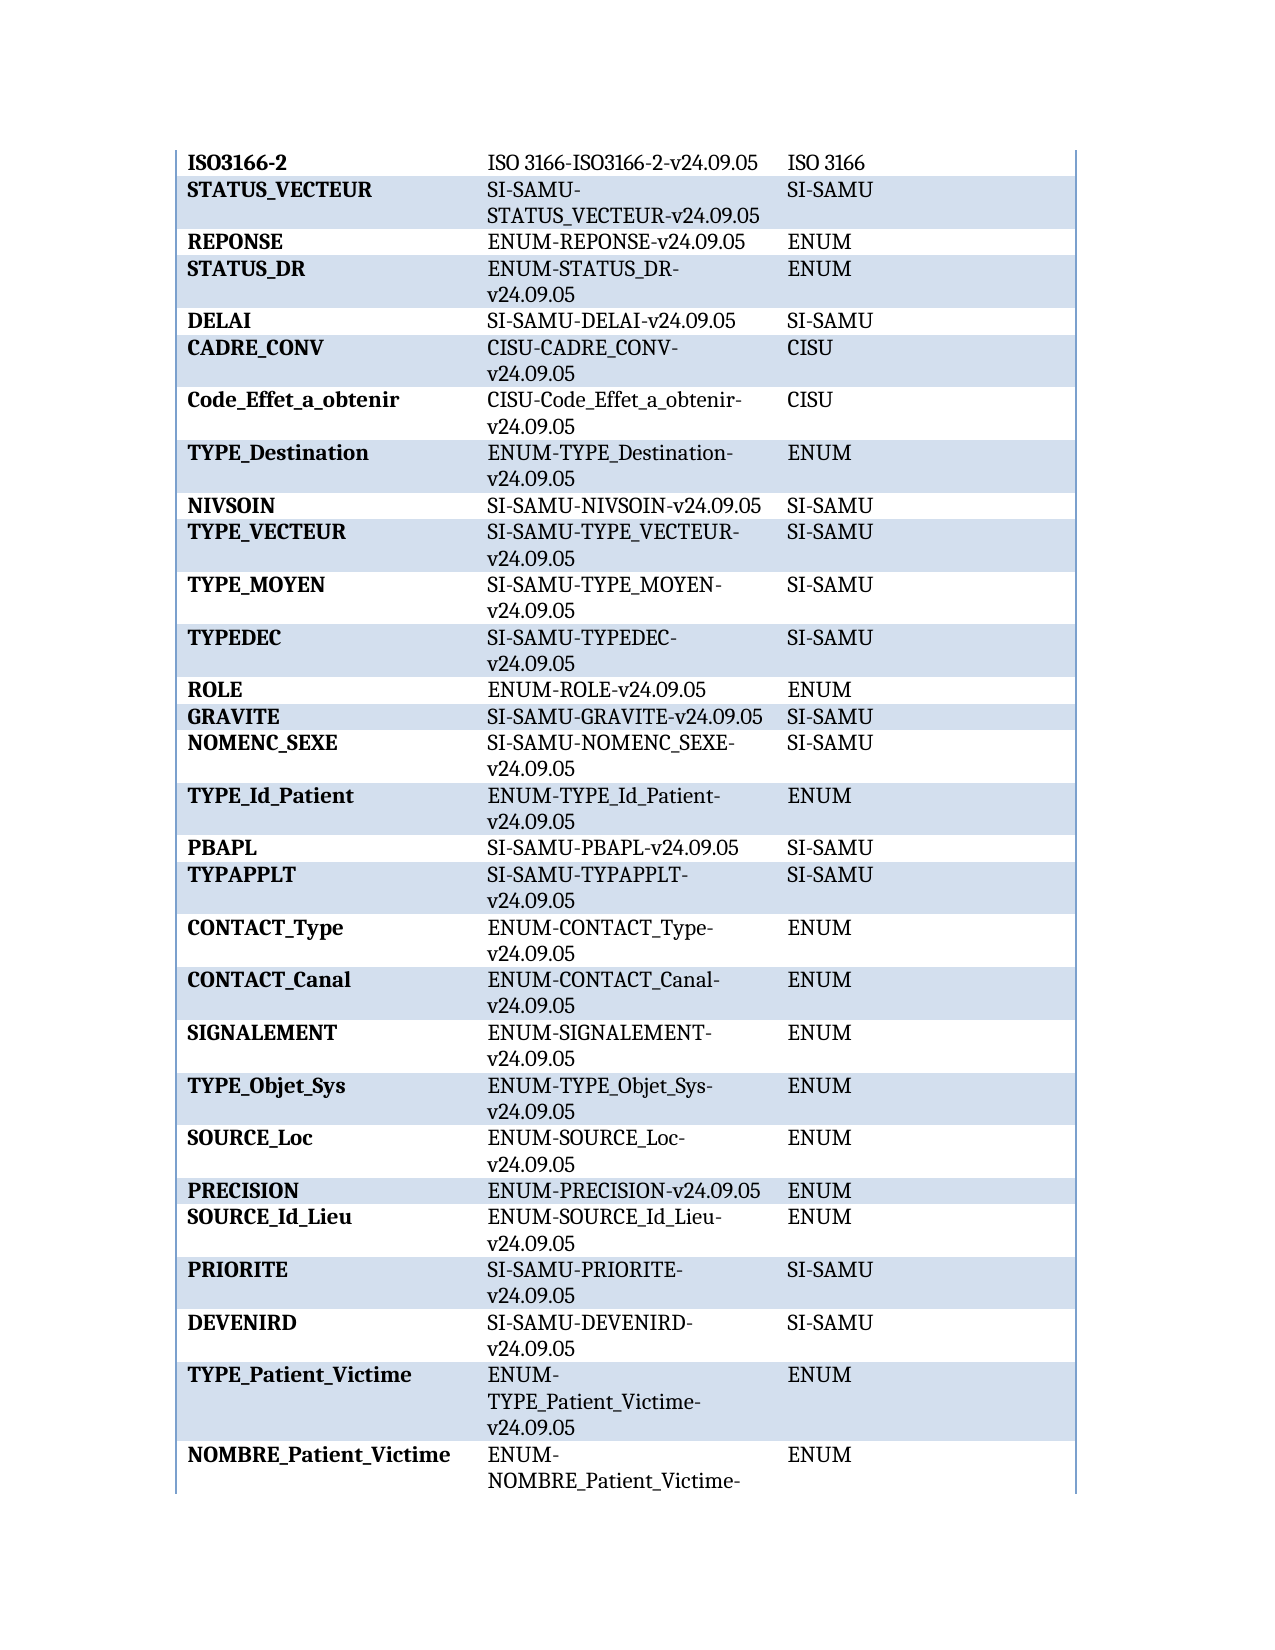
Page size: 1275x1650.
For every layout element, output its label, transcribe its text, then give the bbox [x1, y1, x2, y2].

table_cell DELAI [177, 308, 476, 334]
table_cell PRIORITE [177, 1257, 476, 1309]
table_cell ISO3166-2 [177, 150, 476, 176]
table_cell TYPE_Id_Patient [177, 783, 476, 835]
table_cell SI-SAMU-PRIORITE-v24.09.05 [476, 1257, 776, 1309]
table_cell ENUM [776, 677, 1075, 703]
table_cell ENUM [776, 440, 1075, 493]
table_cell SI-SAMU [776, 308, 1075, 334]
table_cell SI-SAMU-TYPEDEC-v24.09.05 [476, 624, 776, 677]
table_cell REPONSE [177, 229, 476, 255]
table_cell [476, 1441, 776, 1494]
table_cell ENUM-CONTACT_Type-v24.09.05 [476, 914, 776, 967]
table_cell PBAPL [177, 835, 476, 862]
table_cell ENUM [776, 967, 1075, 1020]
table_cell SI-SAMU-DEVENIRD-v24.09.05 [476, 1310, 776, 1362]
table_cell SI-SAMU [776, 624, 1075, 677]
table_cell SI-SAMU-TYPE_VECTEUR-v24.09.05 [476, 519, 776, 572]
table_cell ENUM [776, 914, 1075, 967]
table_cell ENUM-PRECISION-v24.09.05 [476, 1178, 776, 1204]
table_cell SI-SAMU-GRAVITE-v24.09.05 [476, 704, 776, 730]
table_cell ENUM-TYPE_Destination-v24.09.05 [476, 440, 776, 493]
table_cell ROLE [177, 677, 476, 703]
table_cell DEVENIRD [177, 1310, 476, 1362]
table_cell PRECISION [177, 1178, 476, 1204]
table_cell CISU-Code_Effet_a_obtenir-v24.09.05 [476, 387, 776, 440]
table_cell TYPE_Patient_Victime [177, 1362, 476, 1441]
table_cell ENUM-STATUS_DR-v24.09.05 [476, 255, 776, 308]
table_cell ENUM [776, 1441, 1075, 1494]
table_cell CADRE_CONV [177, 335, 476, 387]
table_cell SI-SAMU-NOMENC_SEXE-v24.09.05 [476, 730, 776, 782]
table_cell Code_Effet_a_obtenir [177, 387, 476, 440]
table_cell STATUS_DR [177, 255, 476, 308]
table_cell ENUM-TYPE_Patient_Victime-v24.09.05 [476, 1362, 776, 1441]
table_cell ENUM [776, 255, 1075, 308]
table_cell NOMENC_SEXE [177, 730, 476, 782]
table_cell SI-SAMU [776, 730, 1075, 782]
table_cell CONTACT_Canal [177, 967, 476, 1020]
table_cell ENUM [776, 1204, 1075, 1257]
table_cell ISO 3166 [776, 150, 1075, 176]
table_cell TYPE_Objet_Sys [177, 1073, 476, 1125]
table_cell SI-SAMU [776, 835, 1075, 862]
table_cell SI-SAMU-TYPE_MOYEN-v24.09.05 [476, 572, 776, 624]
table_cell NIVSOIN [177, 493, 476, 519]
table_cell ENUM-REPONSE-v24.09.05 [476, 229, 776, 255]
table_cell ENUM-CONTACT_Canal-v24.09.05 [476, 967, 776, 1020]
table_cell SI-SAMU [776, 176, 1075, 229]
table_cell SI-SAMU-TYPAPPLT-v24.09.05 [476, 862, 776, 914]
table_cell CISU [776, 335, 1075, 387]
table_cell SI-SAMU-NIVSOIN-v24.09.05 [476, 493, 776, 519]
table_cell ENUM [776, 1073, 1075, 1125]
table_cell TYPE_VECTEUR [177, 519, 476, 572]
table_cell ENUM [776, 783, 1075, 835]
table_cell TYPE_MOYEN [177, 572, 476, 624]
table_cell ENUM [776, 1020, 1075, 1072]
table_cell CISU [776, 387, 1075, 440]
table_cell ISO 3166-ISO3166-2-v24.09.05 [476, 150, 776, 176]
table_cell TYPE_Destination [177, 440, 476, 493]
table_cell ENUM [776, 1362, 1075, 1441]
table_cell CISU-CADRE_CONV-v24.09.05 [476, 335, 776, 387]
table_cell GRAVITE [177, 704, 476, 730]
table_cell SI-SAMU [776, 572, 1075, 624]
table_cell ENUM [776, 1178, 1075, 1204]
table_cell ENUM-TYPE_Id_Patient-v24.09.05 [476, 783, 776, 835]
table_cell TYPAPPLT [177, 862, 476, 914]
table_cell SI-SAMU [776, 704, 1075, 730]
table_cell ENUM-TYPE_Objet_Sys-v24.09.05 [476, 1073, 776, 1125]
table_cell TYPEDEC [177, 624, 476, 677]
table_cell SIGNALEMENT [177, 1020, 476, 1072]
table_cell SI-SAMU [776, 1310, 1075, 1362]
table_cell SOURCE_Loc [177, 1125, 476, 1178]
table_cell ENUM [776, 229, 1075, 255]
table_cell SI-SAMU [776, 493, 1075, 519]
table_cell SI-SAMU-DELAI-v24.09.05 [476, 308, 776, 334]
table_cell ENUM-SOURCE_Loc-v24.09.05 [476, 1125, 776, 1178]
table_cell SI-SAMU [776, 862, 1075, 914]
table_cell STATUS_VECTEUR [177, 176, 476, 229]
table_cell ENUM-SIGNALEMENT-v24.09.05 [476, 1020, 776, 1072]
table_cell ENUM-SOURCE_Id_Lieu-v24.09.05 [476, 1204, 776, 1257]
table_cell CONTACT_Type [177, 914, 476, 967]
table_cell SI-SAMU-PBAPL-v24.09.05 [476, 835, 776, 862]
table_cell ENUM [776, 1125, 1075, 1178]
table_cell SI-SAMU [776, 519, 1075, 572]
table_cell SOURCE_Id_Lieu [177, 1204, 476, 1257]
table_cell ENUM-ROLE-v24.09.05 [476, 677, 776, 703]
table_cell SI-SAMU-STATUS_VECTEUR-v24.09.05 [476, 176, 776, 229]
table_cell SI-SAMU [776, 1257, 1075, 1309]
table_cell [177, 1441, 476, 1494]
